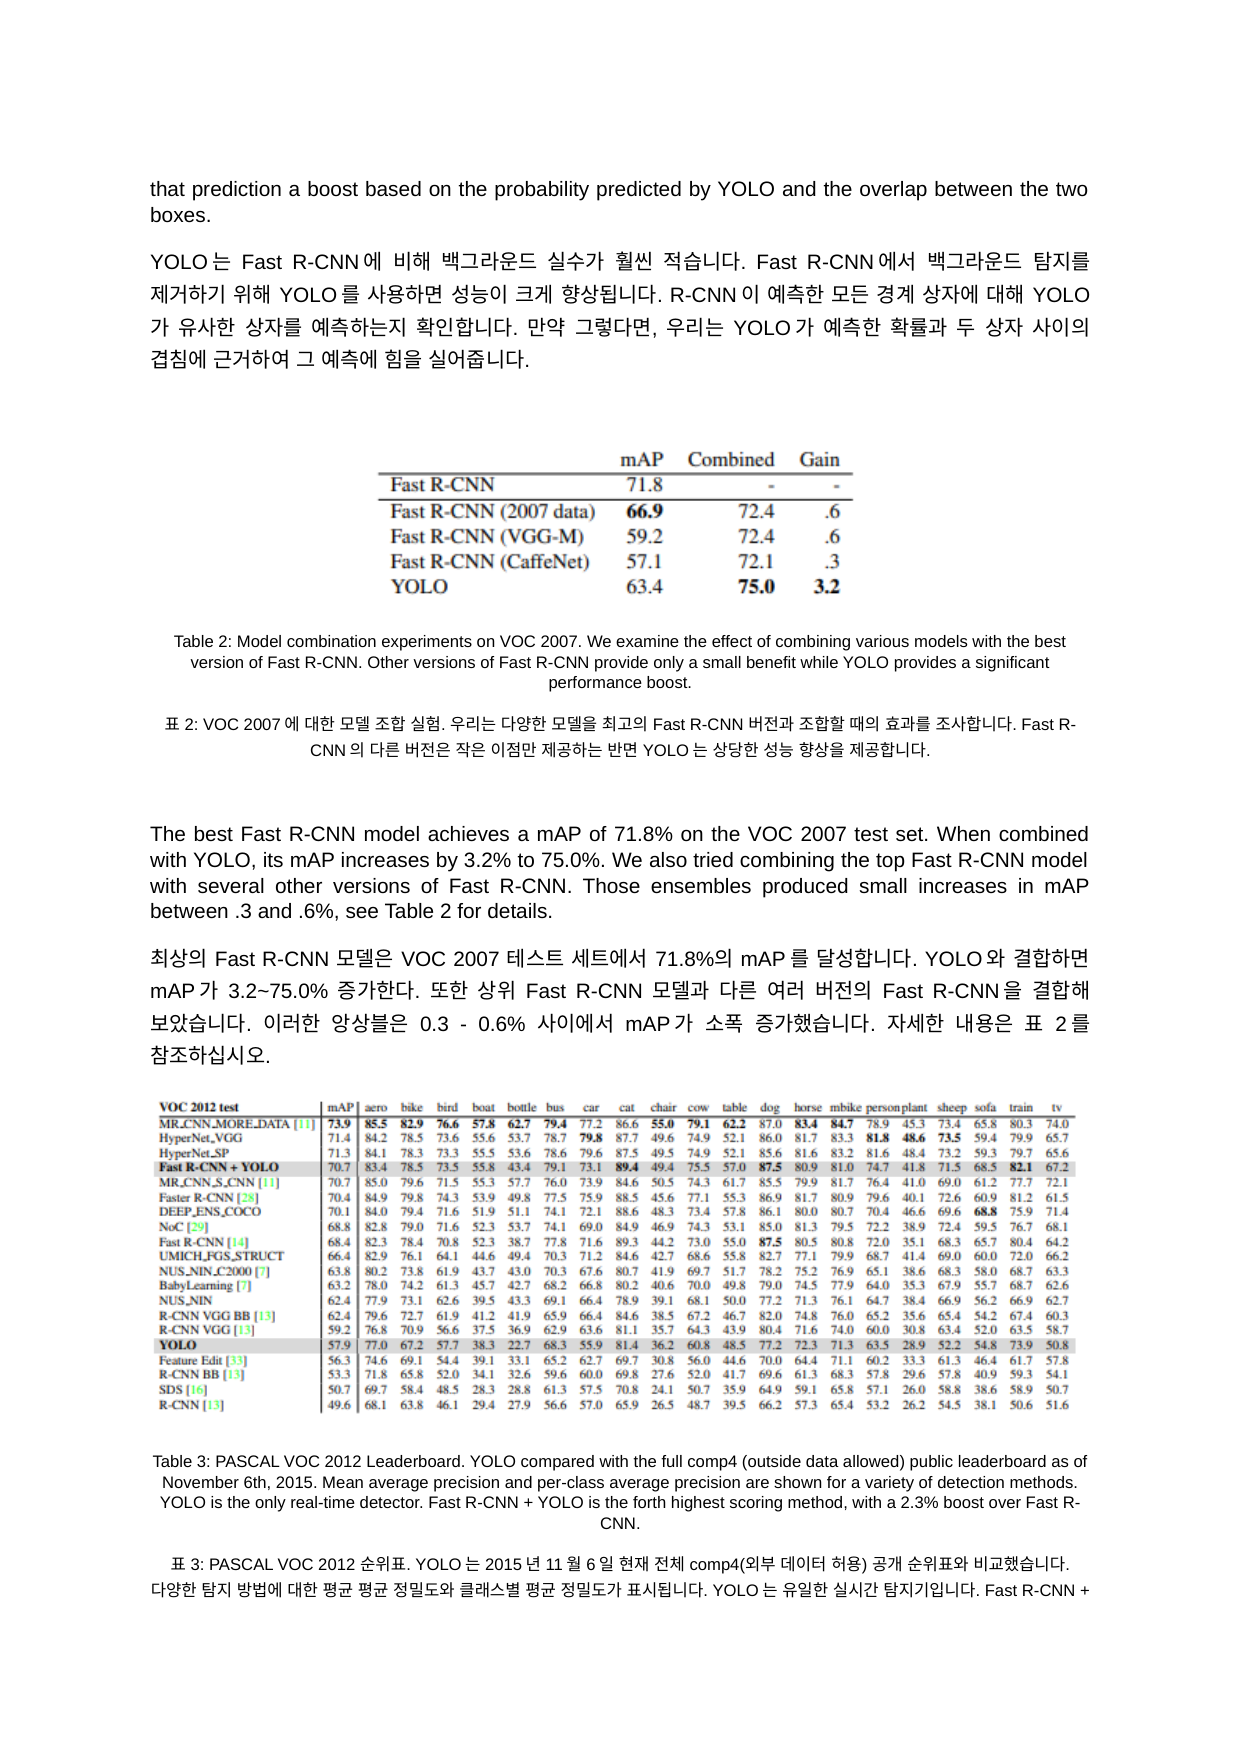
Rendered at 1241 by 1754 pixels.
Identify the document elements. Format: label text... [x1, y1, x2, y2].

text YOLO는 Fast R-CNN에 비해 백그라운드 실수가 훨씬 적습니다. Fast R-CNN에서 백그라운드 탐지를 제거하기 위해 YOLO를 사용하면 성능이 크게 향상됩니다. R-CNN이 예측한 모든 경계 상자에 대해 YOLO가 유사한 상자를 예측하는지 확인합니다. 만약 그렇다면, 우리는 YOLO가 예측한 확률과 두 상자 사이의 겹침에 근거하여 그 예측에 힘을 실어줍니다. [150, 246, 1090, 373]
picture [150, 1088, 1091, 1433]
picture [371, 435, 869, 614]
text The best Fast R-CNN model achieves a mAP of 71.8% on the VOC 2007 test set. When combined with YOLO, its mAP increases by 3.2% to 75.0%. We also tried combining the top Fast R-CNN model with several other versions of Fast R-CNN. Those ensembles produced small increases in mAP between .3 and .6%, see Table 2 for details. [150, 822, 1090, 923]
text Table 2: Model combination experiments on VOC 2007. We examine the effect of combining various models with the best version of Fast R-CNN. Other versions of Fast R-CNN provide only a small benefit while YOLO provides a significant performance boost. [150, 632, 1090, 692]
text 최상의 Fast R-CNN 모델은 VOC 2007 테스트 세트에서 71.8%의 mAP를 달성합니다. YOLO와 결합하면 mAP가 3.2~75.0% 증가한다. 또한 상위 Fast R-CNN 모델과 다른 여러 버전의 Fast R-CNN을 결합해 보았습니다. 이러한 앙상블은 0.3 - 0.6% 사이에서 mAP가 소폭 증가했습니다. 자세한 내용은 표 2를 참조하십시오. [150, 942, 1090, 1070]
text 표 2: VOC 2007에 대한 모델 조합 실험. 우리는 다양한 모델을 최고의 Fast R-CNN 버전과 조합할 때의 효과를 조사합니다. Fast R-CNN의 다른 버전은 작은 이점만 제공하는 반면 YOLO는 상당한 성능 향상을 제공합니다. [150, 711, 1090, 761]
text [150, 1551, 1090, 1601]
text Table 3: PASCAL VOC 2012 Leaderboard. YOLO compared with the full comp4 (outside data allowed) public leaderboard as of November 6th, 2015. Mean average precision and per-class average precision are shown for a variety of detection methods. YOLO is the only real-time detector. Fast R-CNN + YOLO is the forth highest scoring method, with a 2.3% boost over Fast R-CNN. [150, 1452, 1090, 1533]
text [150, 177, 1090, 227]
